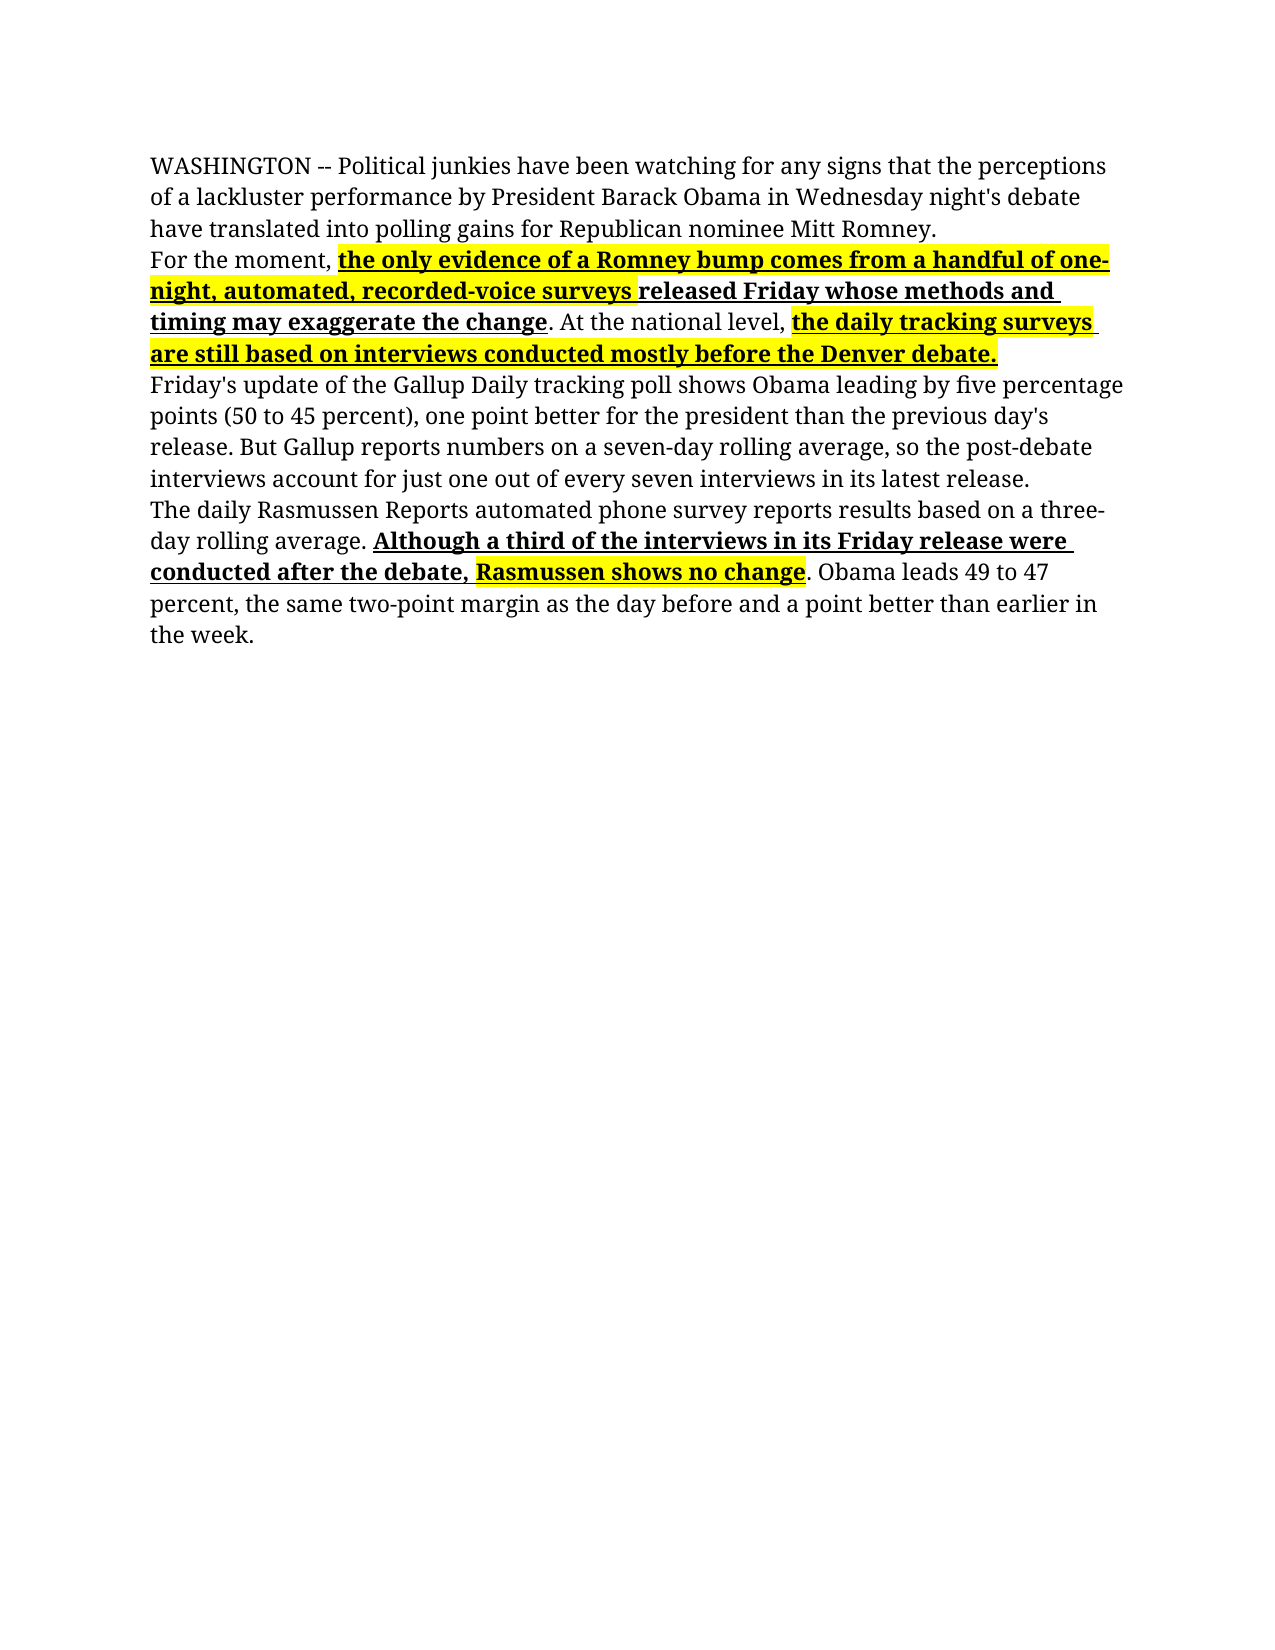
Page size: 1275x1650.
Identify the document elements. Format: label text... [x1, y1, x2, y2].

text The daily Rasmussen Reports automated phone survey reports results based on a three-day rolling average. Although a third of the interviews in its Friday release were conducted after the debate, Rasmussen shows no change. Obama leads 49 to 47 percent, the same two-point margin as the day before and a point better than earlier in the week. [150, 494, 1125, 650]
text Friday's update of the Gallup Daily tracking poll shows Obama leading by five percentage points (50 to 45 percent), one point better for the president than the previous day's release. But Gallup reports numbers on a seven-day rolling average, so the post-debate interviews account for just one out of every seven interviews in its latest release. [150, 369, 1125, 494]
text For the moment, the only evidence of a Romney bump comes from a handful of one-night, automated, recorded-voice surveys released Friday whose methods and timing may exaggerate the change. At the national level, the daily tracking surveys are still based on interviews conducted mostly before the Denver debate. [150, 244, 1125, 369]
text WASHINGTON -- Political junkies have been watching for any signs that the perceptions of a lackluster performance by President Barack Obama in Wednesday night's debate have translated into polling gains for Republican nominee Mitt Romney. [150, 150, 1125, 244]
